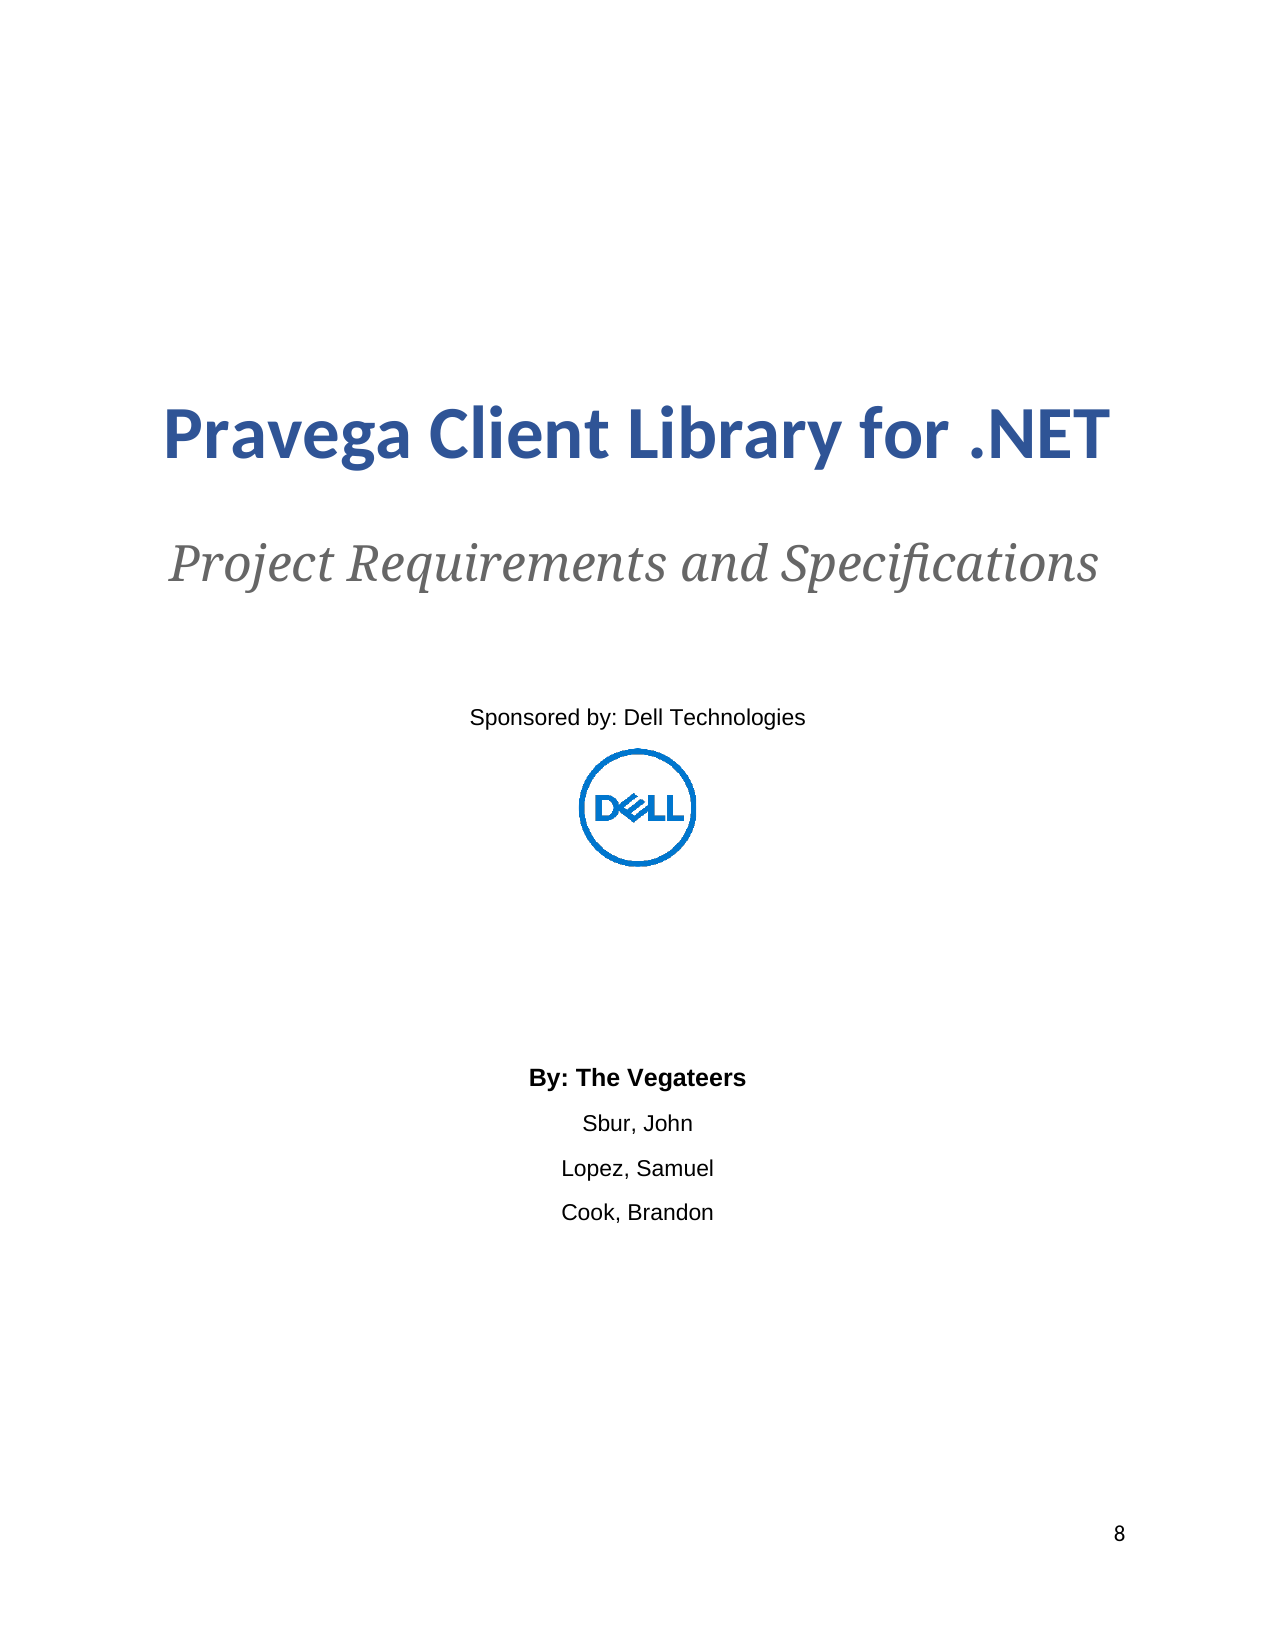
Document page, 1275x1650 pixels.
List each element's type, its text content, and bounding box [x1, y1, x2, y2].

picture [578, 748, 697, 867]
text Sponsored by: Dell Technologies [150, 704, 1125, 730]
text By: The Vegateers [150, 1063, 1125, 1092]
subtitle Project Requirements and Specifications [150, 528, 1125, 596]
title Pravega Client Library for .NET [150, 386, 1125, 477]
text Sbur, John [150, 1110, 1125, 1136]
text Cook, Brandon [150, 1199, 1125, 1225]
text Lopez, Samuel [150, 1154, 1125, 1181]
